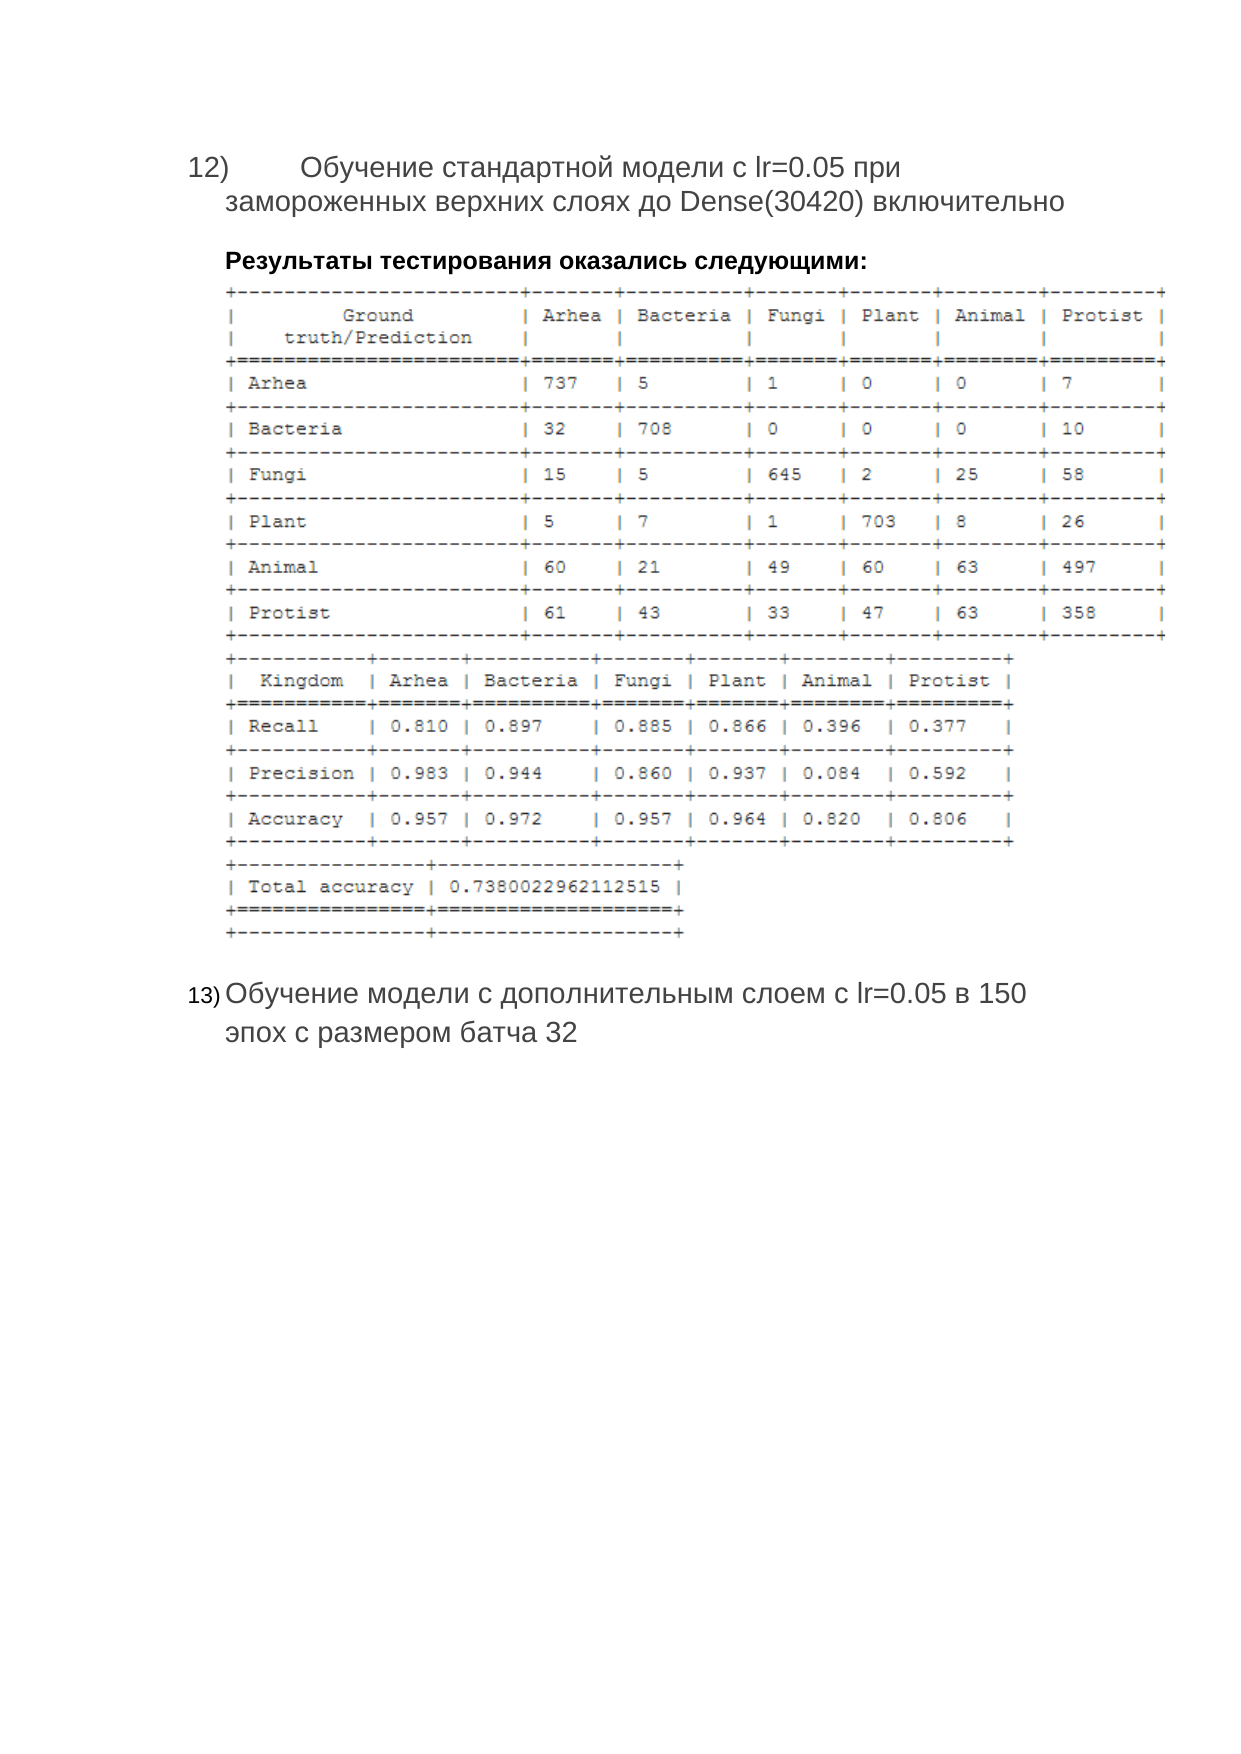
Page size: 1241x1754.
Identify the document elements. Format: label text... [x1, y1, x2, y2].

subtitle Результаты тестирования оказались следующими: [225, 246, 1090, 275]
list Обучение модели с дополнительным слоем c lr=0.05 в 150 эпох с размером батча 32 [187, 976, 1090, 1048]
subtitle Обучение стандартной модели с lr=0.05 при замороженных верхних слоях до Dense(30420) включительно [187, 150, 1090, 217]
picture [225, 283, 1166, 944]
